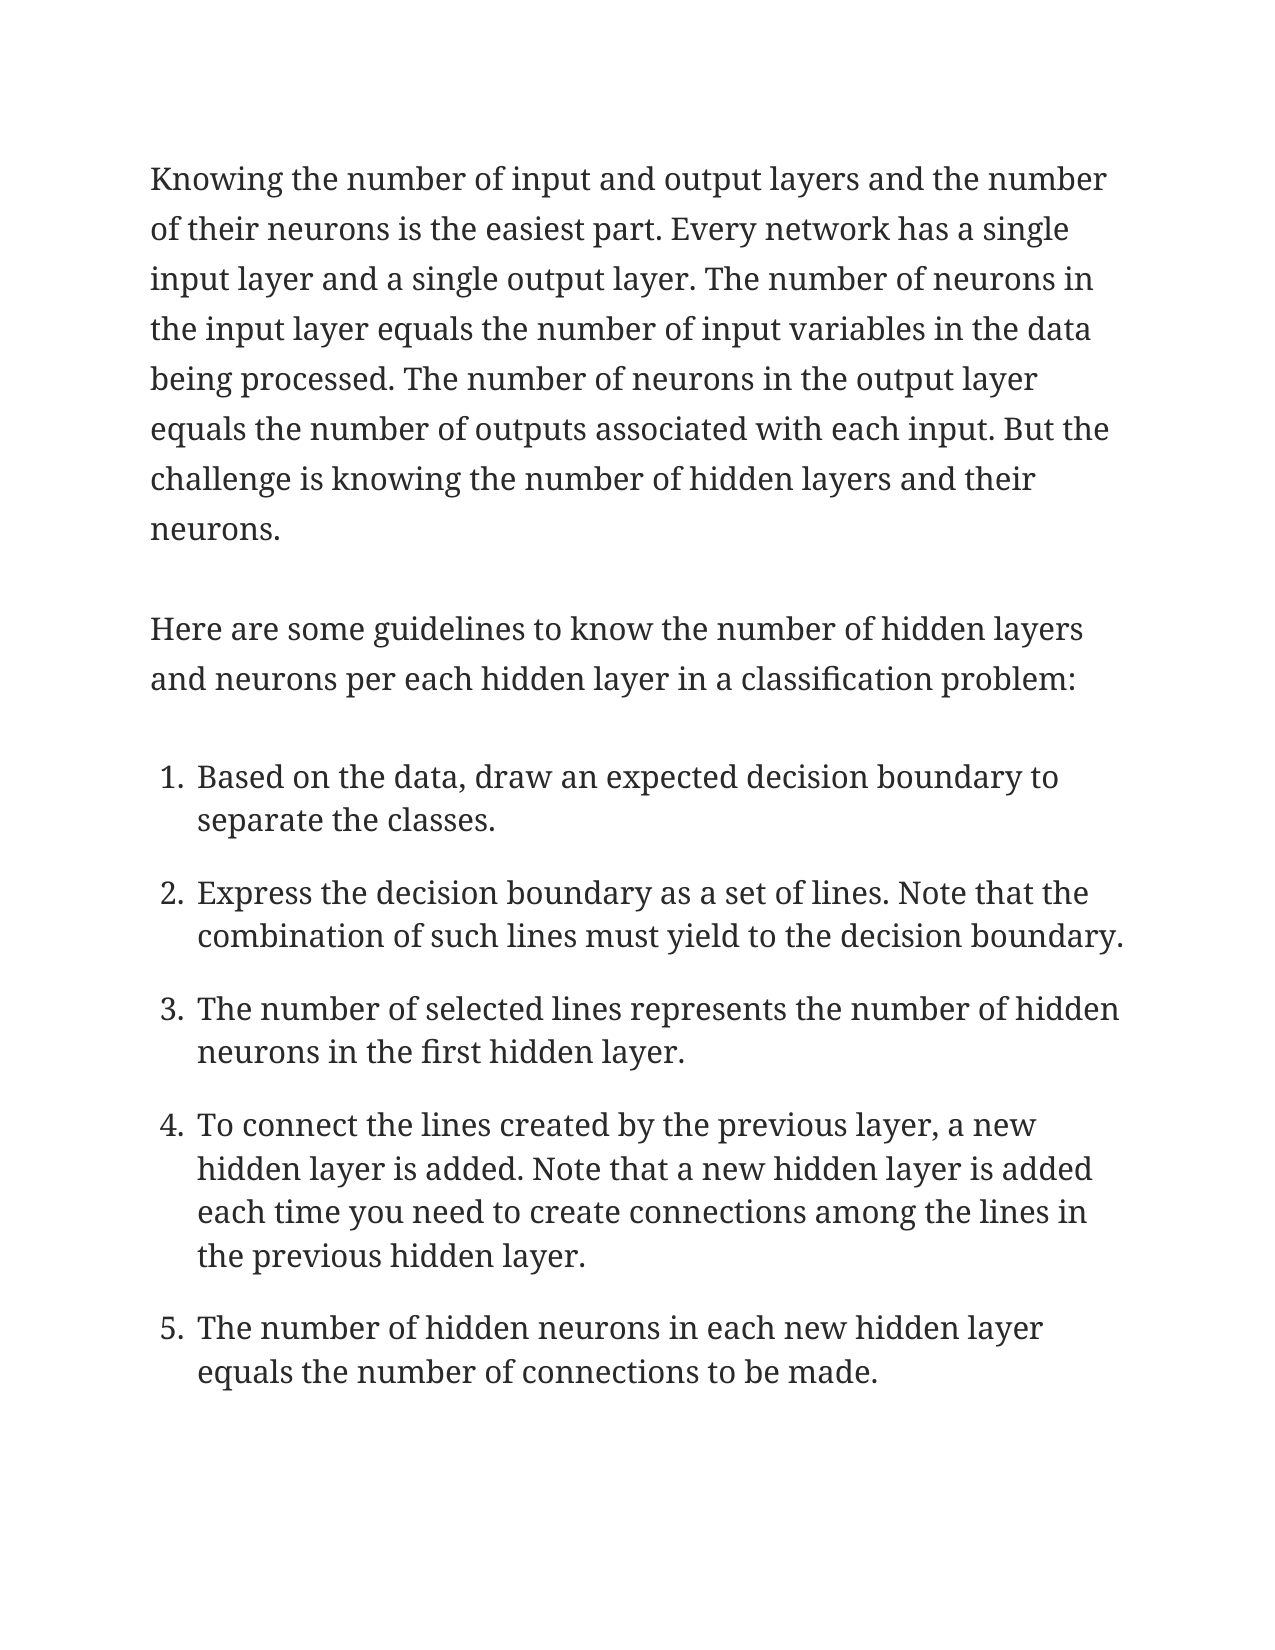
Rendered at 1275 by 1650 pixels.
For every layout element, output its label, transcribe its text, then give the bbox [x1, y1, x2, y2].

list Express the decision boundary as a set of lines. Note that the combination of such lines must yield to the decision boundary. [159, 869, 1125, 957]
list The number of hidden neurons in each new hidden layer equals the number of connections to be made. [159, 1305, 1125, 1393]
text Knowing the number of input and output layers and the number of their neurons is the easiest part. Every network has a single input layer and a single output layer. The number of neurons in the input layer equals the number of input variables in the data being processed. The number of neurons in the output layer equals the number of outputs associated with each input. But the challenge is knowing the number of hidden layers and their neurons. [150, 150, 1125, 550]
list The number of selected lines represents the number of hidden neurons in the first hidden layer. [159, 986, 1125, 1073]
text Here are some guidelines to know the number of hidden layers and neurons per each hidden layer in a classification problem: [150, 600, 1125, 700]
list Based on the data, draw an expected decision boundary to separate the classes. [159, 753, 1125, 841]
list To connect the lines created by the previous layer, a new hidden layer is added. Note that a new hidden layer is added each time you need to create connections among the lines in the previous hidden layer. [159, 1102, 1125, 1277]
